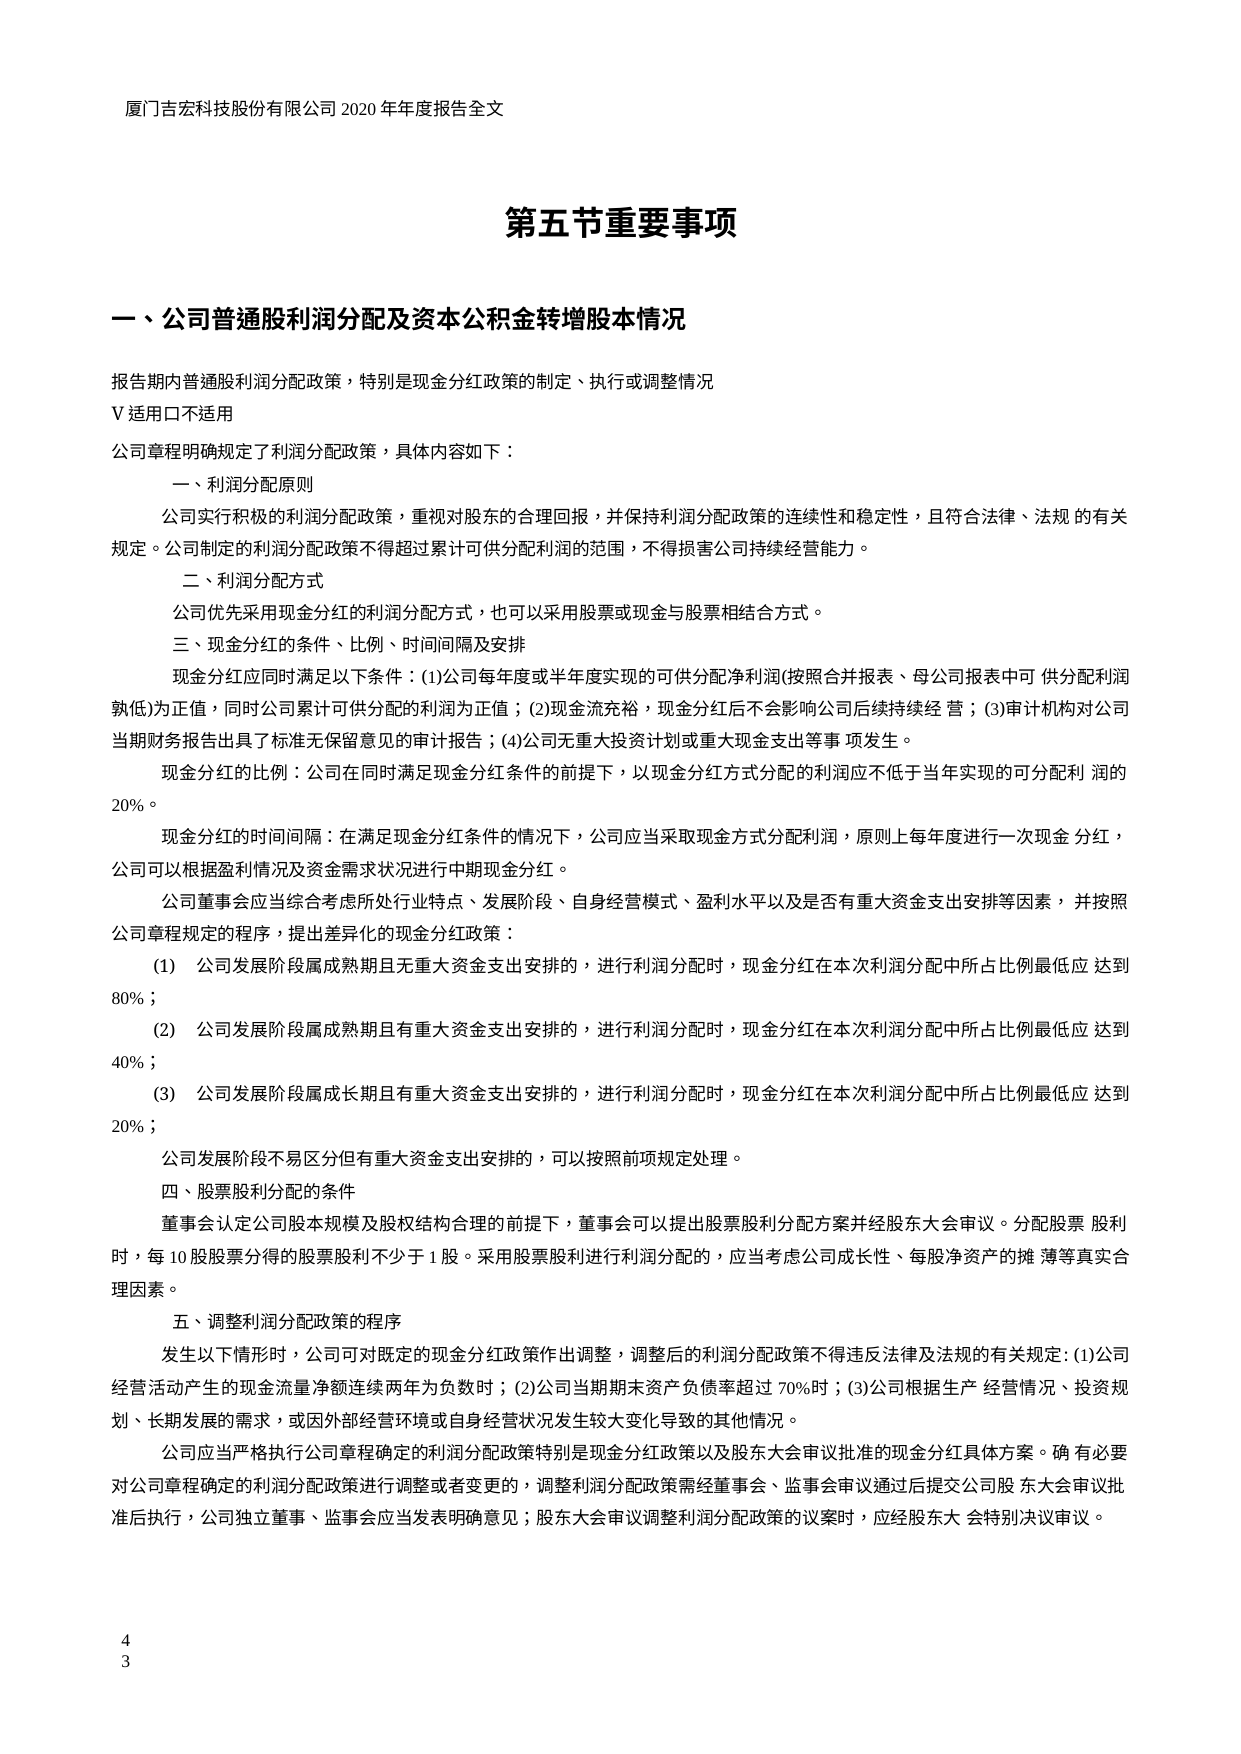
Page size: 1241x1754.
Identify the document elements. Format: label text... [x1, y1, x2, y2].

text 五、调整利润分配政策的程序 [111, 1303, 1131, 1335]
text 四、股票股利分配的条件 [111, 1172, 1131, 1204]
text 公司董事会应当综合考虑所处行业特点、发展阶段、自身经营模式、盈利水平以及是否有重大资金支出安排等因素， 并按照公司章程规定的程序，提出差异化的现金分红政策： [111, 882, 1131, 947]
text 三、现金分红的条件、比例、时间间隔及安排 [111, 626, 1131, 658]
text 报告期内普通股利润分配政策，特别是现金分红政策的制定、执行或调整情况 [111, 363, 1131, 395]
text 第五节重要事项 [111, 200, 1131, 246]
text 公司章程明确规定了利润分配政策，具体内容如下： [111, 433, 1131, 465]
list 公司发展阶段属成熟期且有重大资金支出安排的，进行利润分配时，现金分红在本次利润分配中所占比例最低应 达到40%； [111, 1011, 1131, 1075]
text 现金分红的时间间隔：在满足现金分红条件的情况下，公司应当采取现金方式分配利润，原则上每年度进行一次现金 分红，公司可以根据盈利情况及资金需求状况进行中期现金分红。 [111, 818, 1131, 882]
text 公司应当严格执行公司章程确定的利润分配政策特别是现金分红政策以及股东大会审议批准的现金分红具体方案。确 有必要对公司章程确定的利润分配政策进行调整或者变更的，调整利润分配政策需经董事会、监事会审议通过后提交公司股 东大会审议批准后执行，公司独立董事、监事会应当发表明确意见；股东大会审议调整利润分配政策的议案时，应经股东大 会特别决议审议。 [111, 1433, 1131, 1531]
text 一、利润分配原则 [111, 465, 1131, 497]
list 公司发展阶段属成熟期且无重大资金支出安排的，进行利润分配时，现金分红在本次利润分配中所占比例最低应 达到80%； [111, 947, 1131, 1011]
text 一、公司普通股利润分配及资本公积金转增股本情况 [111, 302, 1131, 336]
text 公司实行积极的利润分配政策，重视对股东的合理回报，并保持利润分配政策的连续性和稳定性，且符合法律、法规 的有关规定。公司制定的利润分配政策不得超过累计可供分配利润的范围，不得损害公司持续经营能力。 [111, 497, 1131, 562]
text V适用口不适用 [111, 395, 1131, 427]
text 现金分红的比例：公司在同时满足现金分红条件的前提下，以现金分红方式分配的利润应不低于当年实现的可分配利 润的20%。 [111, 754, 1131, 818]
text 发生以下情形时，公司可对既定的现金分红政策作出调整，调整后的利润分配政策不得违反法律及法规的有关规定: (1)公司经营活动产生的现金流量净额连续两年为负数时；(2)公司当期期末资产负债率超过70%时；(3)公司根据生产 经营情况、投资规划、长期发展的需求，或因外部经营环境或自身经营状况发生较大变化导致的其他情况。 [111, 1335, 1131, 1433]
list 公司发展阶段属成长期且有重大资金支出安排的，进行利润分配时，现金分红在本次利润分配中所占比例最低应 达到20%； [111, 1075, 1131, 1139]
text 董事会认定公司股本规模及股权结构合理的前提下，董事会可以提出股票股利分配方案并经股东大会审议。分配股票 股利时，每10股股票分得的股票股利不少于1股。采用股票股利进行利润分配的，应当考虑公司成长性、每股净资产的摊 薄等真实合理因素。 [111, 1204, 1131, 1303]
text 公司发展阶段不易区分但有重大资金支出安排的，可以按照前项规定处理。 [111, 1139, 1131, 1172]
text 现金分红应同时满足以下条件：(1)公司每年度或半年度实现的可供分配净利润(按照合并报表、母公司报表中可 供分配利润孰低)为正值，同时公司累计可供分配的利润为正值；(2)现金流充裕，现金分红后不会影响公司后续持续经 营；(3)审计机构对公司当期财务报告出具了标准无保留意见的审计报告；(4)公司无重大投资计划或重大现金支出等事 项发生。 [111, 658, 1131, 754]
text 公司优先采用现金分红的利润分配方式，也可以采用股票或现金与股票相结合方式。 [111, 594, 1131, 626]
text 二、利润分配方式 [111, 562, 1131, 594]
